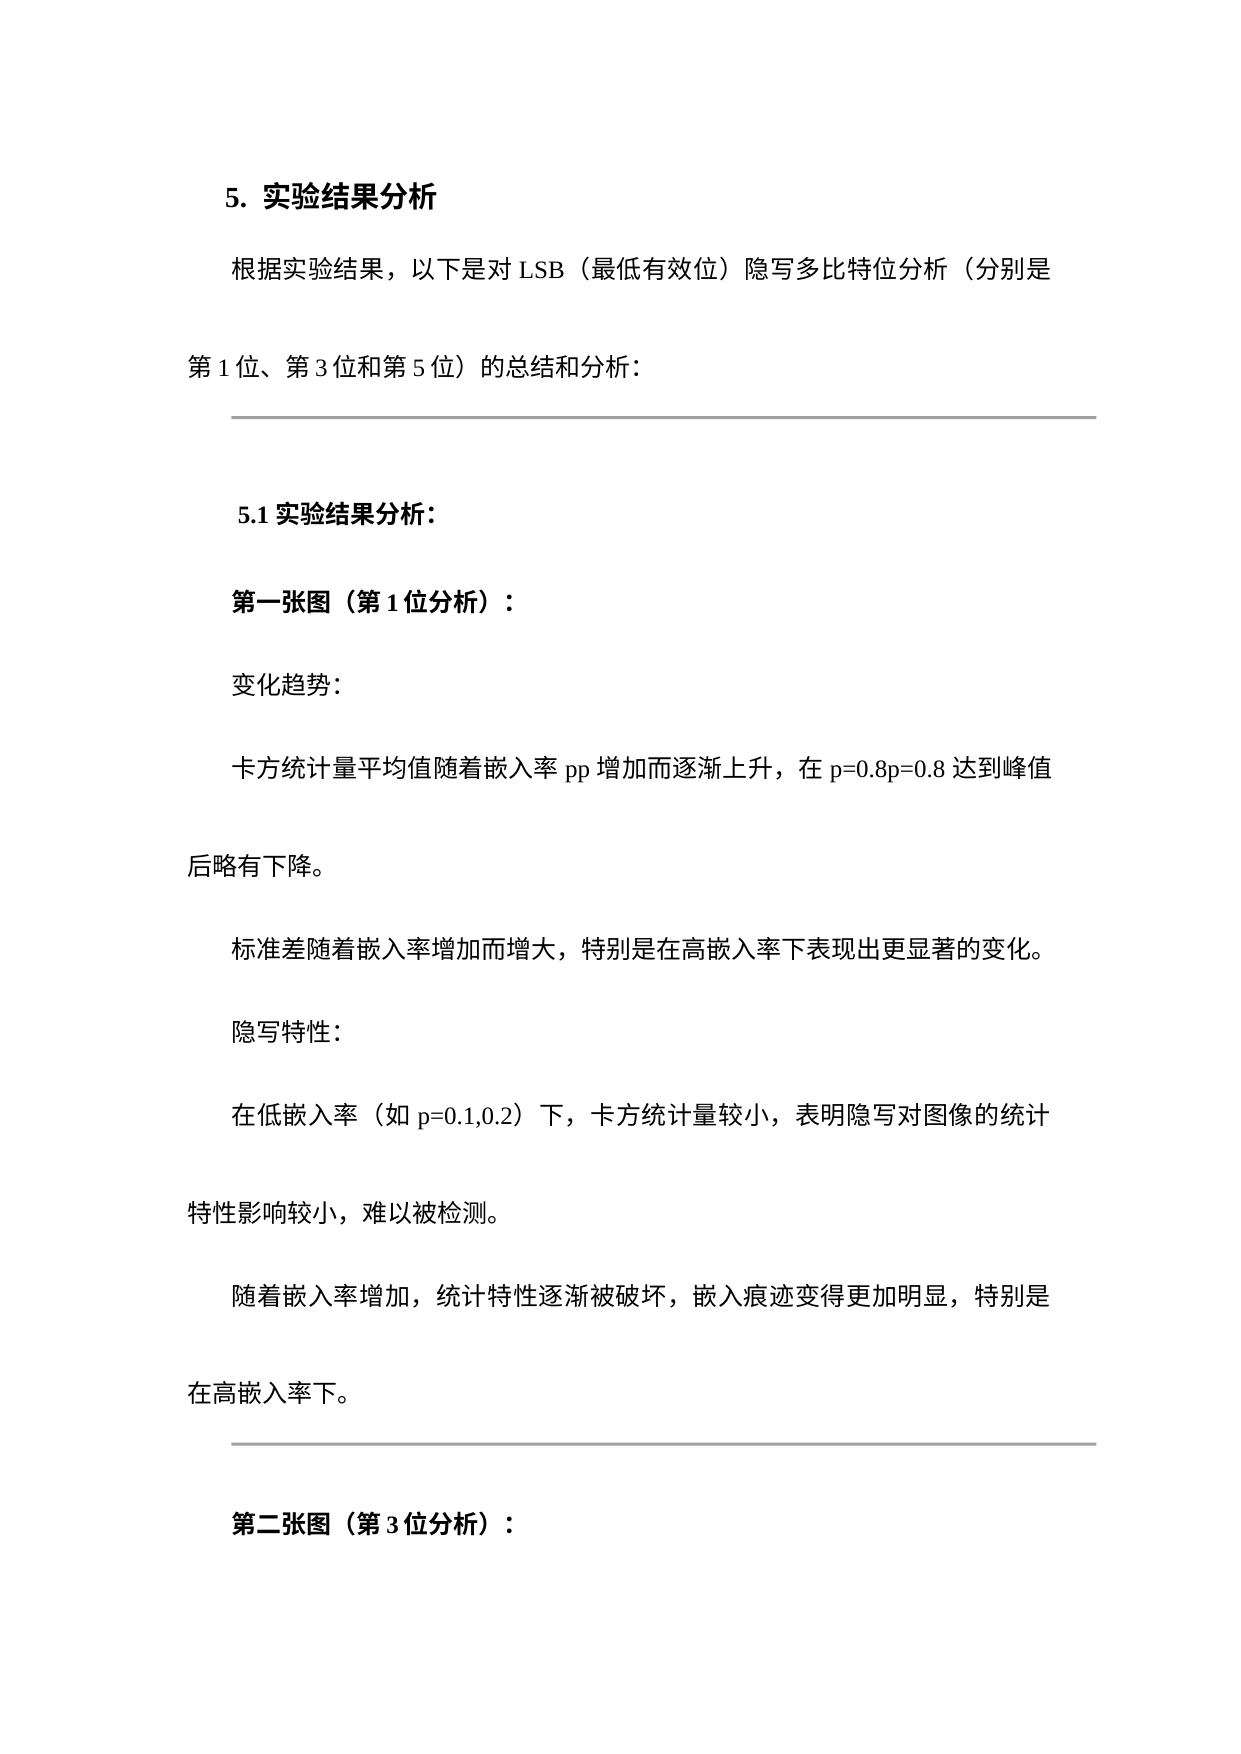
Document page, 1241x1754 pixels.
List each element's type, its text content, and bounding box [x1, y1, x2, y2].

subtitle 实验结果分析 [225, 162, 1053, 227]
subtitle 5.1 实验结果分析： [187, 480, 1053, 545]
text 卡方统计量平均值随着嵌入率 pp 增加而逐渐上升，在 p=0.8p=0.8 达到峰值后略有下降。 [187, 734, 1053, 897]
text 在低嵌入率（如 p=0.1,0.2）下，卡方统计量较小，表明隐写对图像的统计特性影响较小，难以被检测。 [187, 1081, 1053, 1244]
text 根据实验结果，以下是对LSB（最低有效位）隐写多比特位分析（分别是第1位、第3位和第5位）的总结和分析： [187, 235, 1053, 398]
text 第一张图（第1位分析）： [187, 568, 1053, 633]
text 第二张图（第3位分析）： [187, 1490, 1053, 1555]
text 标准差随着嵌入率增加而增大，特别是在高嵌入率下表现出更显著的变化。 [187, 915, 1053, 980]
text 变化趋势： [187, 651, 1053, 716]
text 隐写特性： [187, 998, 1053, 1063]
text 随着嵌入率增加，统计特性逐渐被破坏，嵌入痕迹变得更加明显，特别是在高嵌入率下。 [187, 1262, 1053, 1424]
